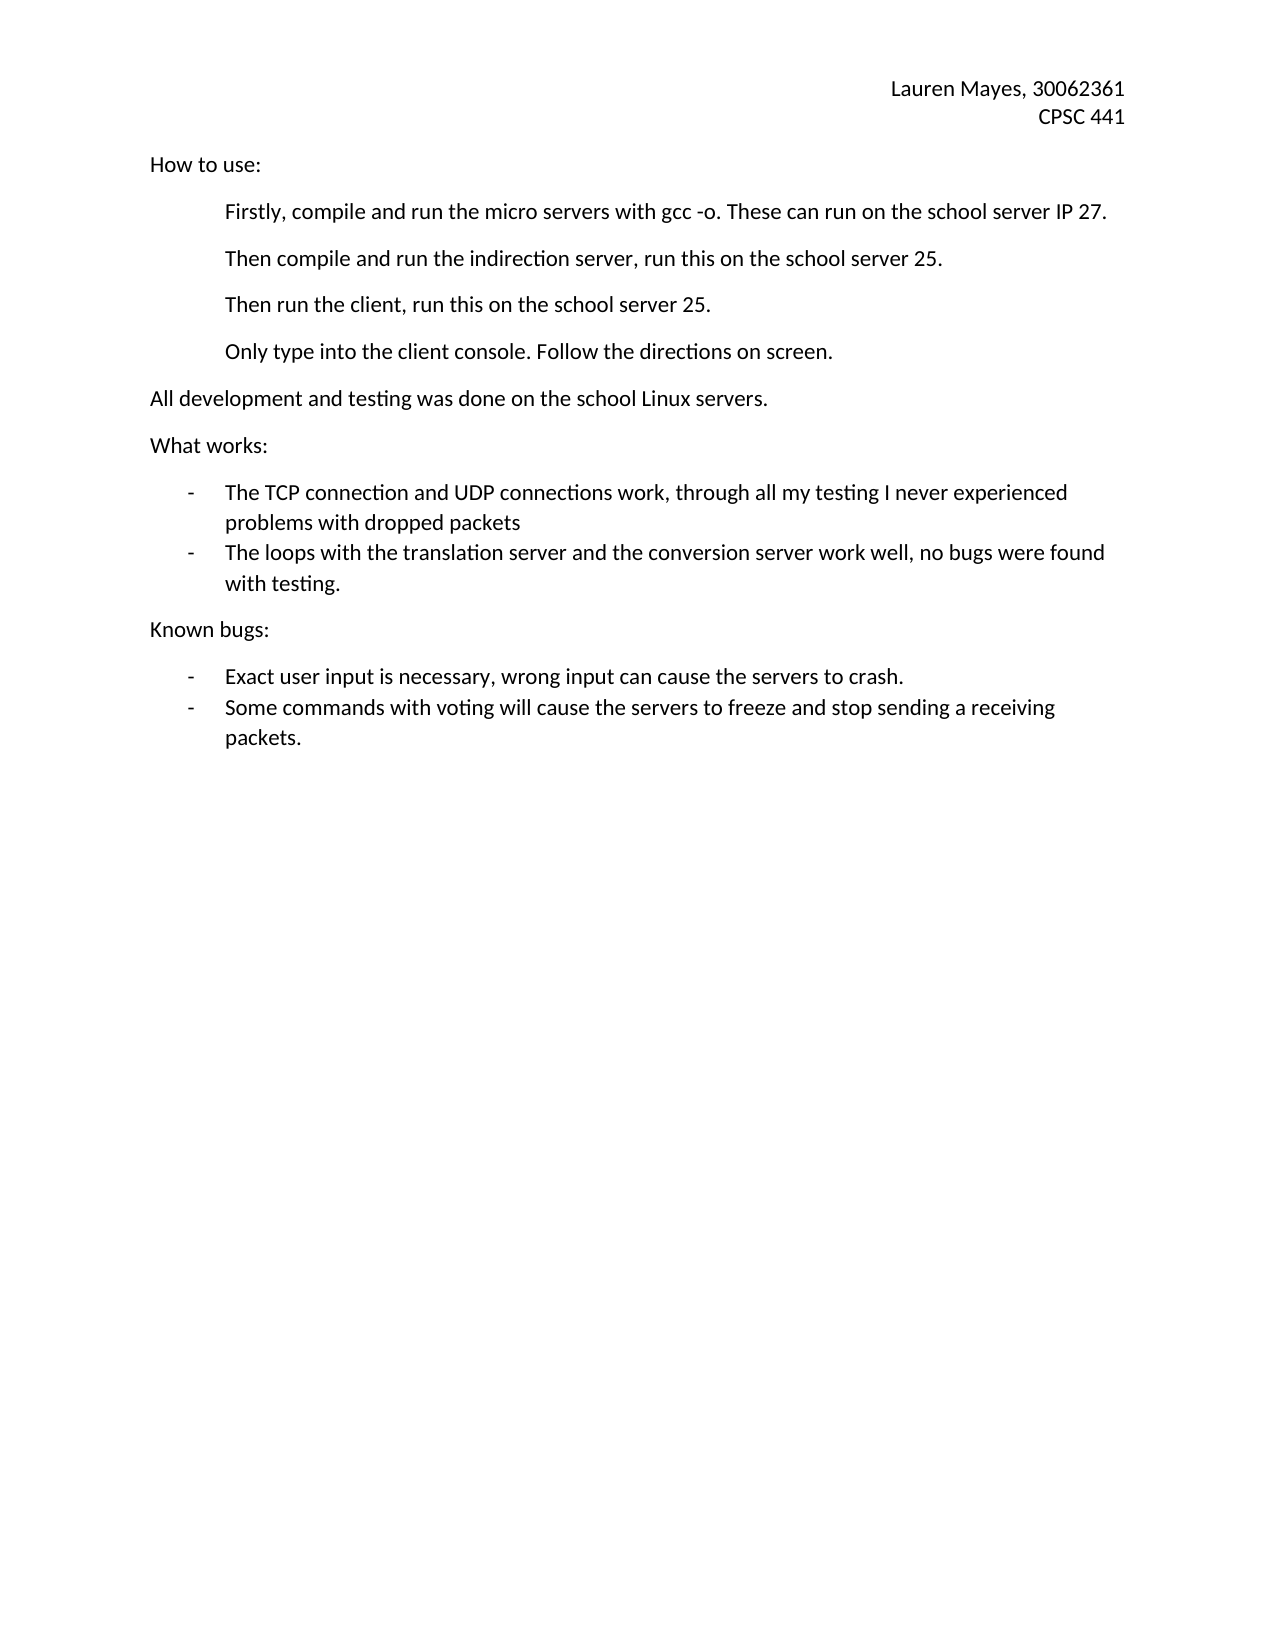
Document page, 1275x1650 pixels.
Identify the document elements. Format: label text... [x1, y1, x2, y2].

text Firstly, compile and run the micro servers with gcc -o. These can run on the school server IP 27. [150, 197, 1125, 225]
list Exact user input is necessary, wrong input can cause the servers to crash. [187, 662, 1125, 691]
list The TCP connection and UDP connections work, through all my testing I never experienced problems with dropped packets [187, 478, 1125, 536]
list The loops with the translation server and the conversion server work well, no bugs were found with testing. [187, 538, 1125, 597]
text Then run the client, run this on the school server 25. [150, 291, 1125, 319]
text Known bugs: [150, 616, 1125, 644]
list Some commands with voting will cause the servers to freeze and stop sending a receiving packets. [187, 693, 1125, 751]
text How to use: [150, 150, 1125, 178]
text Then compile and run the indirection server, run this on the school server 25. [150, 244, 1125, 272]
text All development and testing was done on the school Linux servers. [150, 384, 1125, 412]
text Only type into the client console. Follow the directions on screen. [150, 337, 1125, 366]
text What works: [150, 431, 1125, 459]
